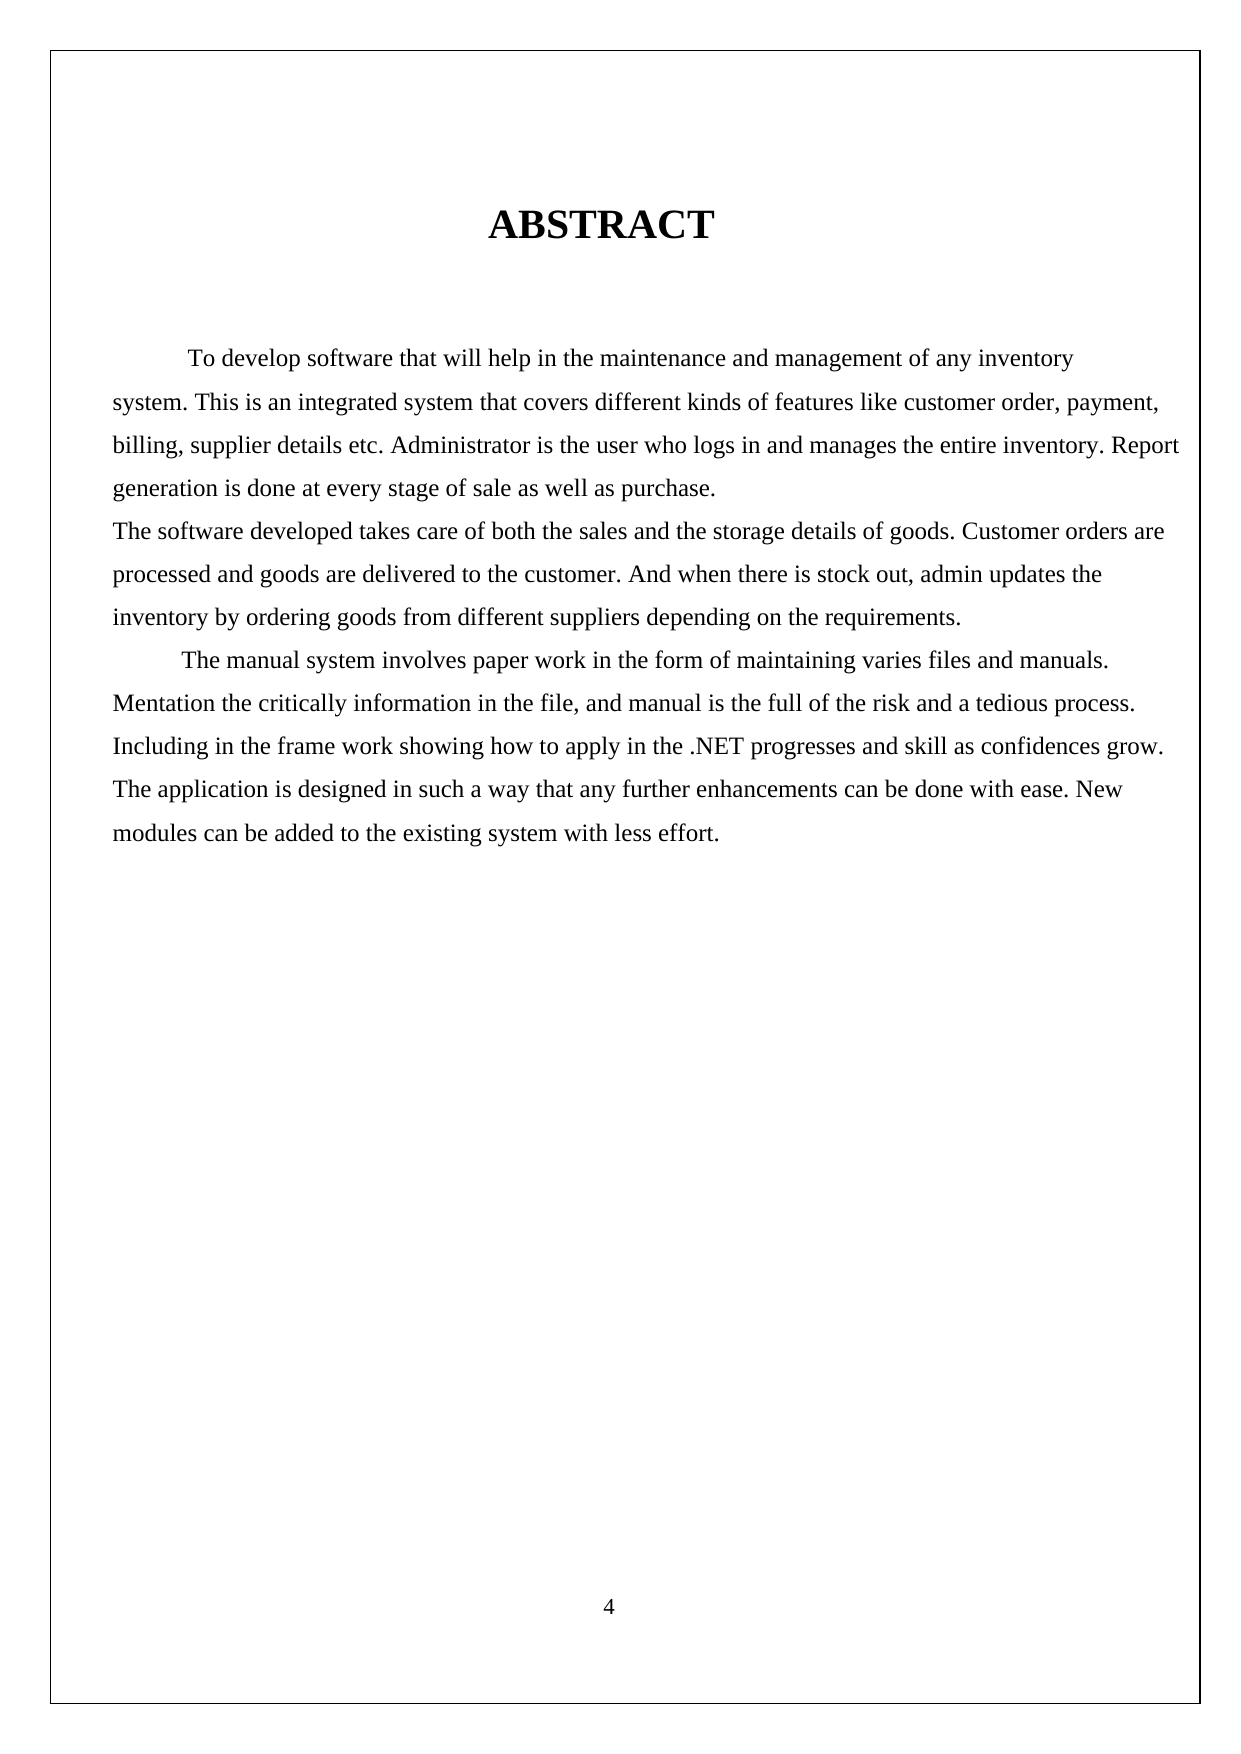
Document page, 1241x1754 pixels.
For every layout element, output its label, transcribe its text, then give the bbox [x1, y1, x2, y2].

text The manual system involves paper work in the form of maintaining varies files and manuals. [181, 645, 1199, 674]
text system. This is an integrated system that covers different kinds of features like customer order, payment, billing, supplier details etc. Administrator is the user who logs in and manages the entire inventory. Report generation is done at every stage of sale as well as purchase. [112, 387, 1181, 502]
text The software developed takes care of both the sales and the storage details of goods. Customer orders are processed and goods are delivered to the customer. And when there is stock out, admin updates the inventory by ordering goods from different suppliers depending on the requirements. [112, 516, 1167, 631]
text To develop software that will help in the maintenance and management of any inventory [187, 343, 1199, 372]
text Mentation the critically information in the file, and manual is the full of the risk and a tedious process. Including in the frame work showing how to apply in the .NET progresses and skill as confidences grow. The application is designed in such a way that any further enhancements can be done with ease. New modules can be added to the existing system with less effort. [112, 688, 1166, 846]
subtitle ABSTRACT [52, 200, 1151, 248]
